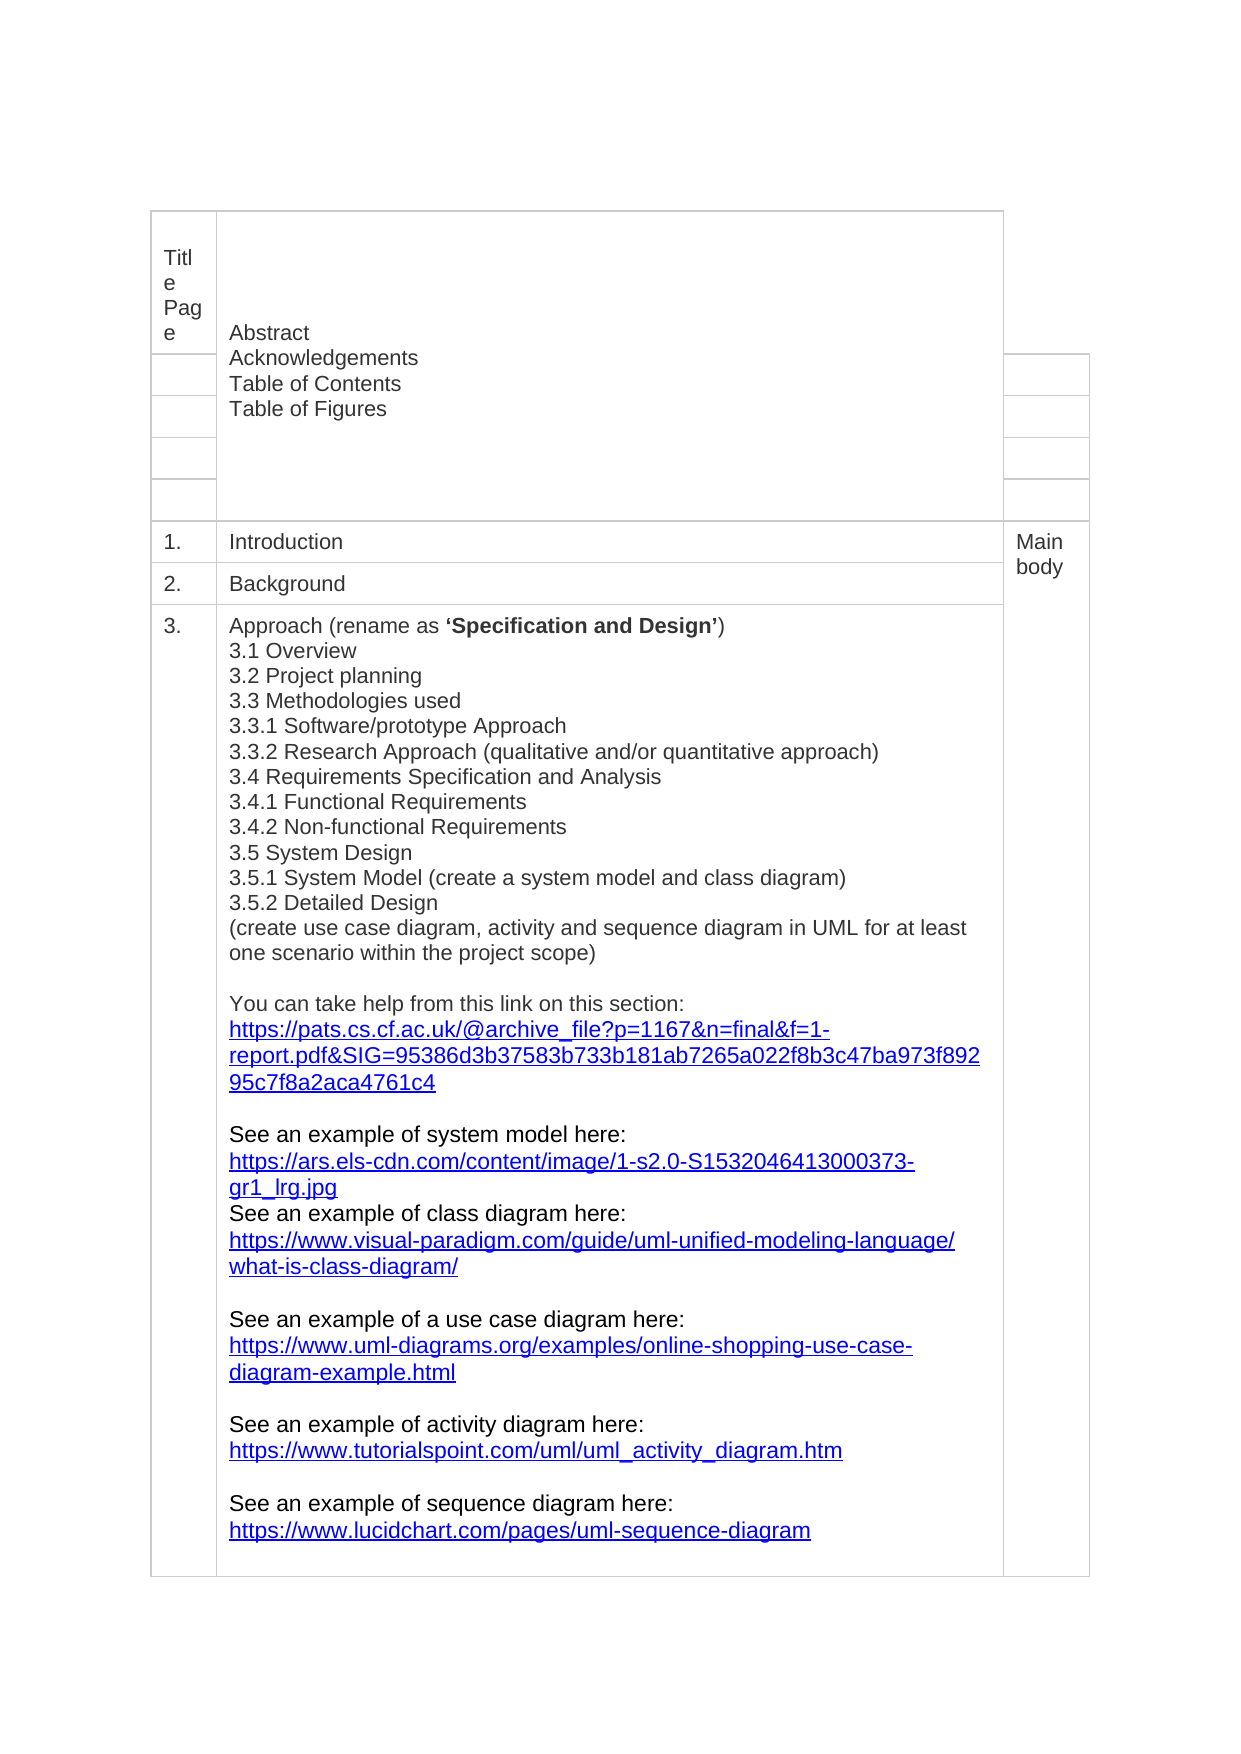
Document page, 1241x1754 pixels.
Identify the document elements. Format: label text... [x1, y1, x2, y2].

table_cell [152, 396, 216, 436]
table_cell [152, 438, 216, 478]
table_cell [1004, 480, 1089, 520]
table_cell 2. [152, 563, 216, 603]
table_cell 3. [152, 605, 216, 1576]
table_cell 1. [152, 522, 216, 562]
table_cell Approach (rename as ‘Specification and Design’) 3.1 Overview 3.2 Project planning 3.3 Methodologies used 3.3.1 Software/prototype Approach 3.3.2 Research Approach (qualitative and/or quantitative approach) 3.4 Requirements Specification and Analysis 3.4.1 Functional Requirements 3.4.2 Non-functional Requirements 3.5 System Design 3.5.1 System Model (create a system model and class diagram) 3.5.2 Detailed Design (create use case diagram, activity and sequence diagram in UML for at least one scenario within the project scope) You can take help from this link on this section: https://pats.cs.cf.ac.uk/@archive_file?p=1167&n=final&f=1-report.pdf&SIG=95386d3b37583b733b181ab7265a022f8b3c47ba973f89295c7f8a2aca4761c4 See an example of system model here: https://ars.els-cdn.com/content/image/1-s2.0-S1532046413000373-gr1_lrg.jpg See an example of class diagram here: https://www.visual-paradigm.com/guide/uml-unified-modeling-language/what-is-class-diagram/ See an example of a use case diagram here: https://www.uml-diagrams.org/examples/online-shopping-use-case-diagram-example.html See an example of activity diagram here: https://www.tutorialspoint.com/uml/uml_activity_diagram.htm See an example of sequence diagram here: https://www.lucidchart.com/pages/uml-sequence-diagram [217, 605, 1003, 1576]
table_cell [1004, 396, 1089, 436]
table_cell Introduction [217, 522, 1003, 562]
table_cell [152, 355, 216, 394]
table_cell [1004, 355, 1089, 394]
table_cell Main body [1004, 522, 1089, 1576]
table_header Title Page [152, 212, 216, 353]
table_cell Background [217, 563, 1003, 603]
table_header Abstract Acknowledgements Table of Contents Table of Figures [217, 212, 1003, 520]
table_cell [152, 480, 216, 520]
table_cell [1004, 438, 1089, 478]
